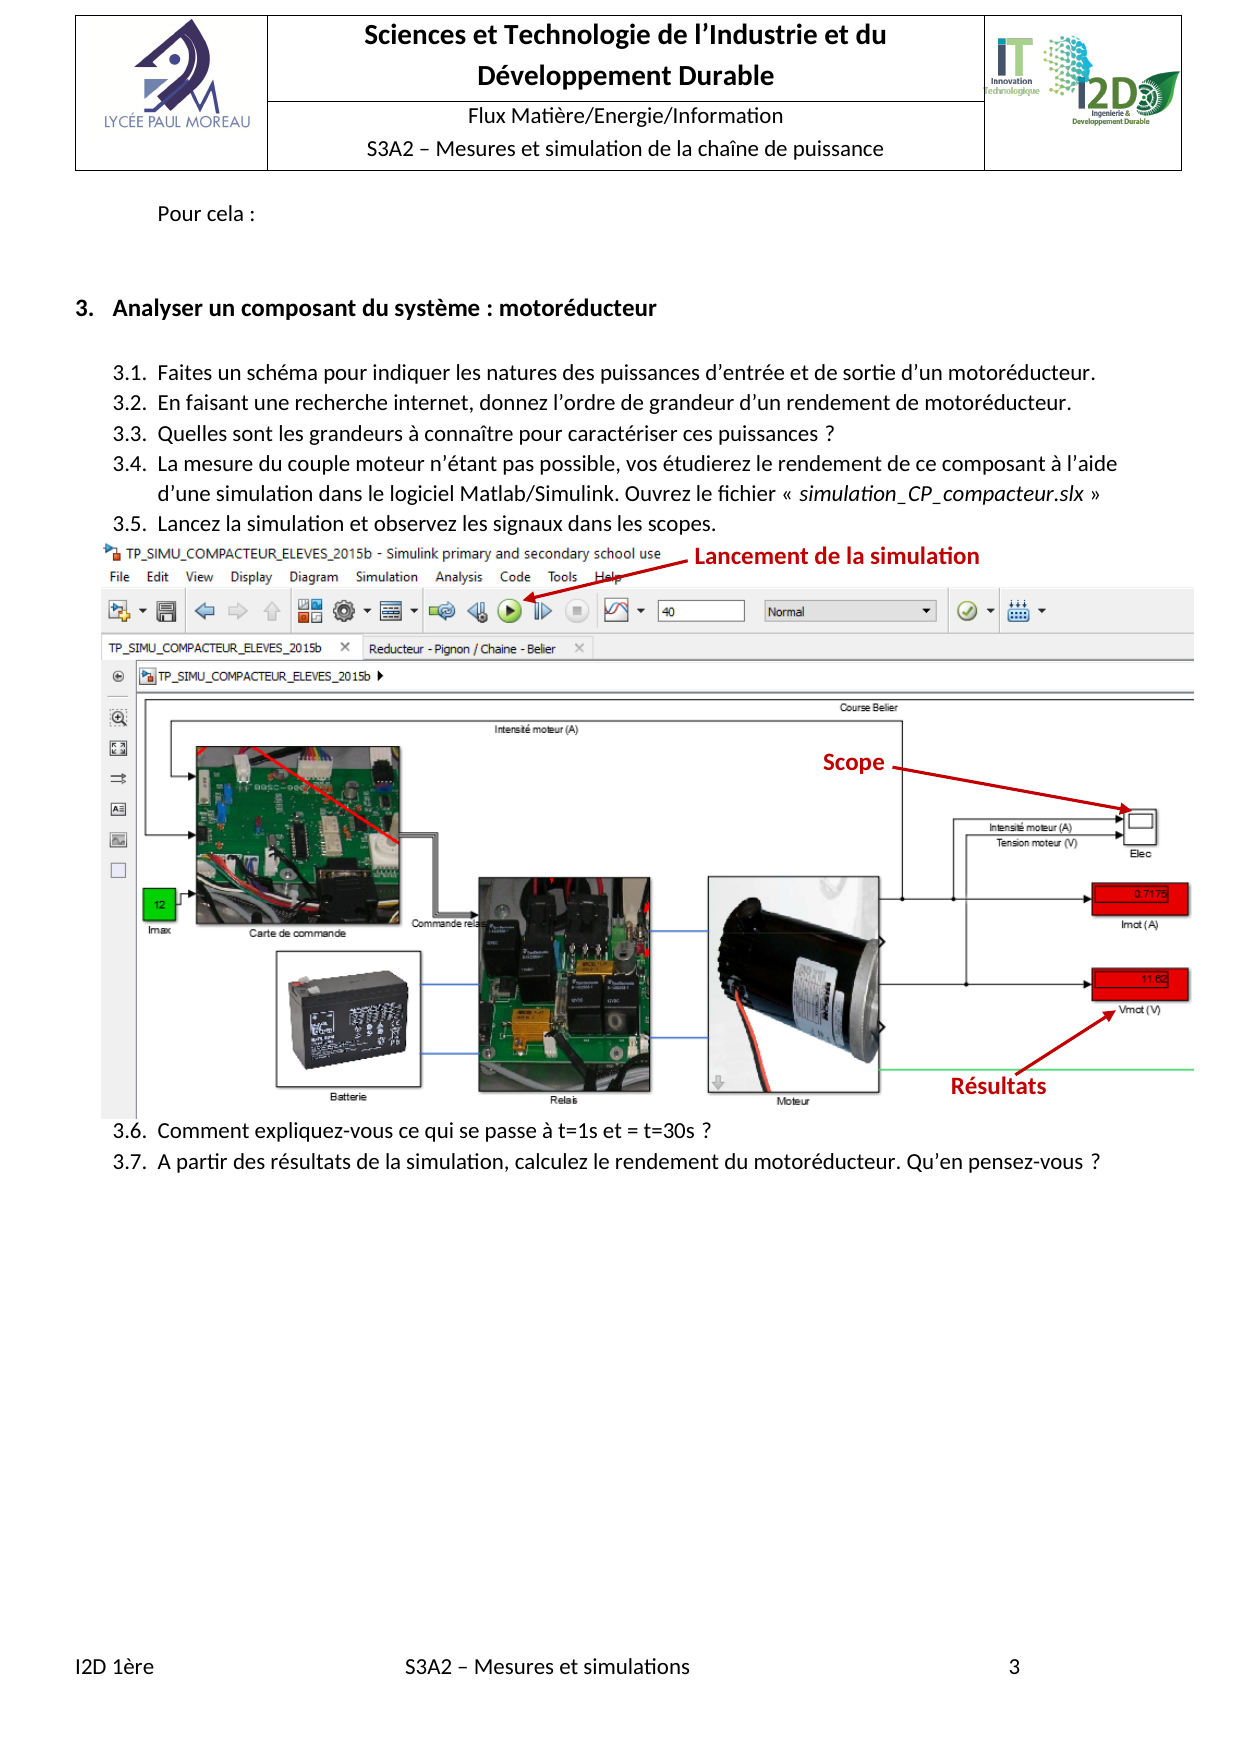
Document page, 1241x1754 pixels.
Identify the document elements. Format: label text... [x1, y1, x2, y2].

list En faisant une recherche internet, donnez l’ordre de grandeur d’un rendement de motoréducteur. [112, 388, 1167, 416]
picture [101, 540, 1194, 1119]
list La mesure du couple moteur n’étant pas possible, vos étudierez le rendement de ce composant à l’aide d’une simulation dans le logiciel Matlab/Simulink. Ouvrez le fichier « simulation_CP_compacteur.slx » [112, 449, 1167, 507]
list Comment expliquez-vous ce qui se passe à t=1s et = t=30s ? [112, 1119, 1167, 1144]
list Faites un schéma pour indiquer les natures des puissances d’entrée et de sortie d’un motoréducteur. [112, 358, 1167, 386]
list Analyser un composant du système : motoréducteur [75, 292, 1167, 323]
picture [975, 16, 984, 101]
list Quelles sont les grandeurs à connaître pour caractériser ces puissances ? [112, 419, 1167, 447]
list A partir des résultats de la simulation, calculez le rendement du motoréducteur. Qu’en pensez-vous ? [112, 1147, 1167, 1175]
picture [975, 102, 984, 118]
picture [88, 16, 254, 132]
picture [985, 16, 1180, 144]
list Pour cela : [157, 199, 1167, 227]
list Lancez la simulation et observez les signaux dans les scopes. [112, 509, 1167, 537]
